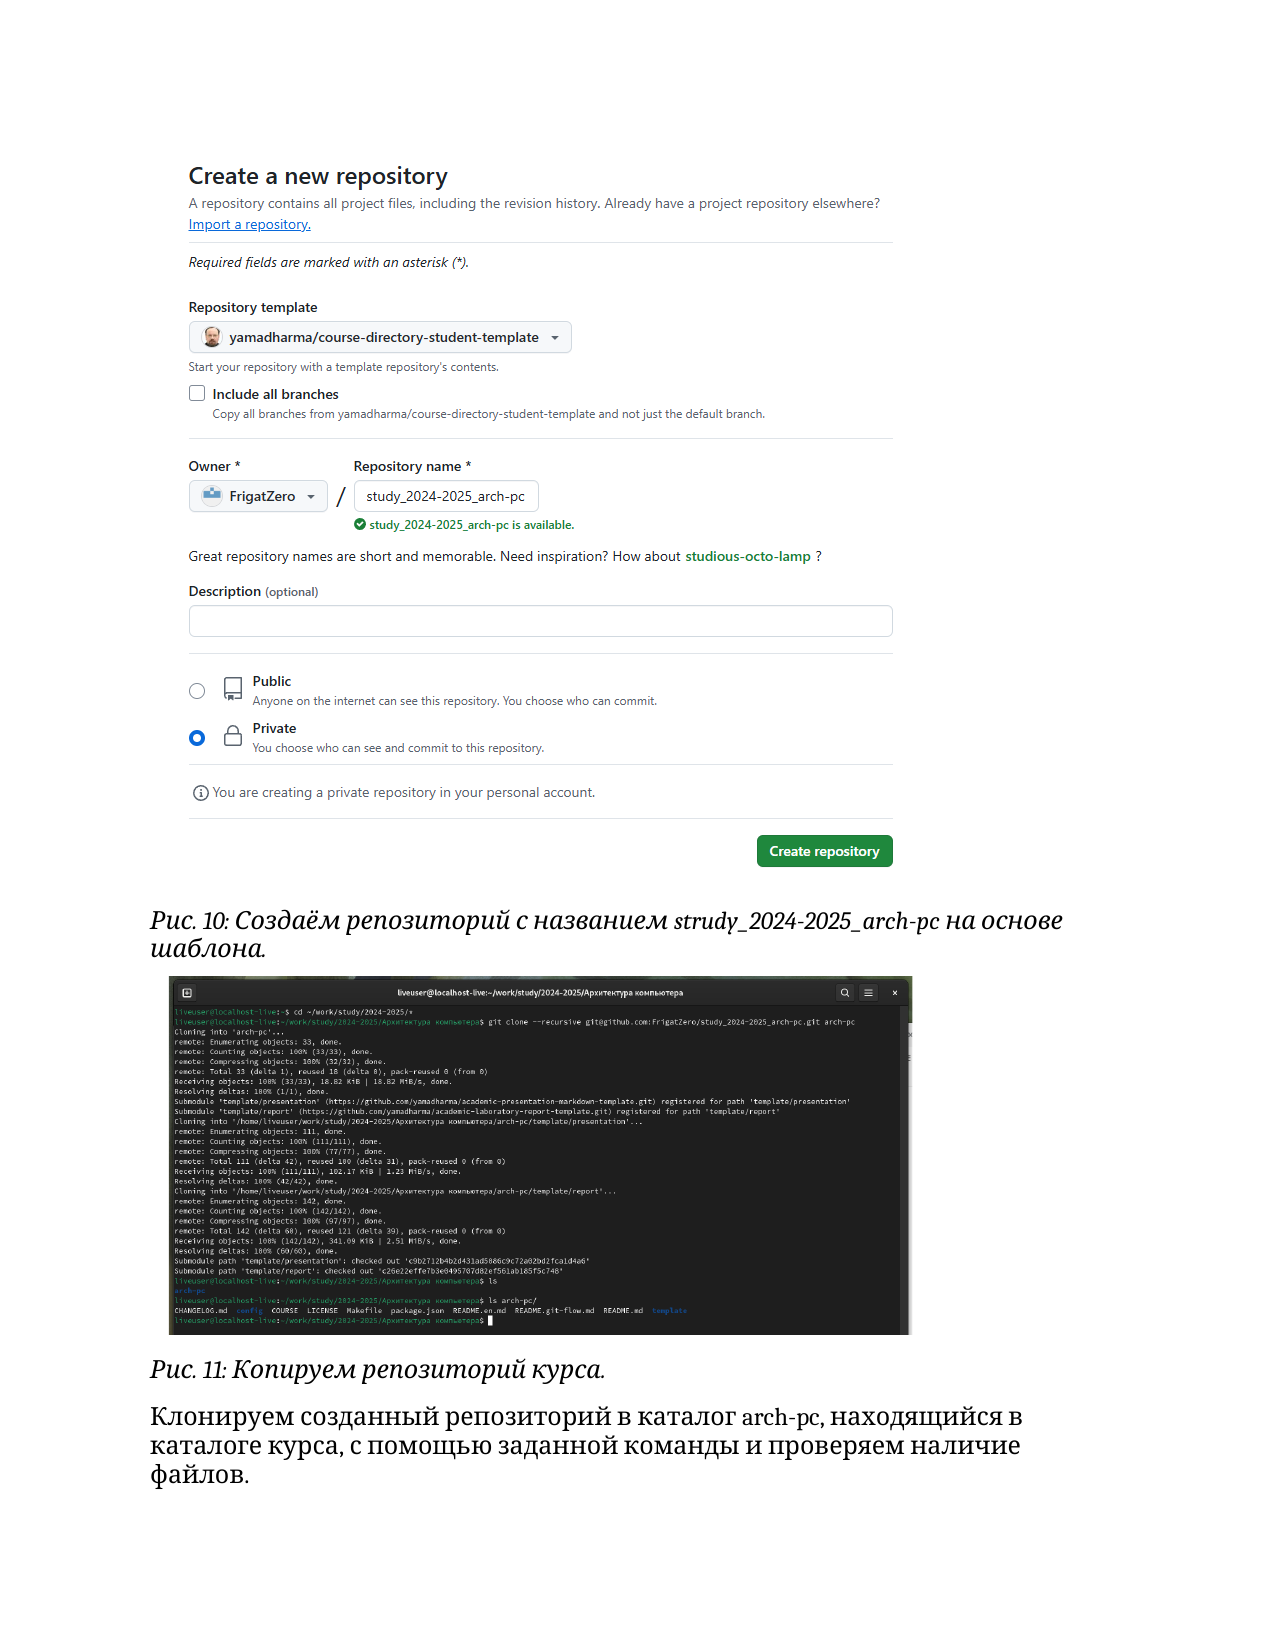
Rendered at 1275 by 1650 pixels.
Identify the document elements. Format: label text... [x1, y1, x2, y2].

text Рис. 10: Создаём репозиторий с названием strudy_2024-2025_arch-pc на основе шаблона. [150, 907, 1125, 964]
picture [168, 150, 913, 886]
picture [168, 976, 913, 1335]
text Рис. 11: Копируем репозиторий курса. [150, 1356, 1125, 1384]
text Клонируем созданный репозиторий в каталог arch-pc, находящийся в каталоге курса, с помощью заданной команды и проверяем наличие файлов. [150, 1403, 1125, 1489]
